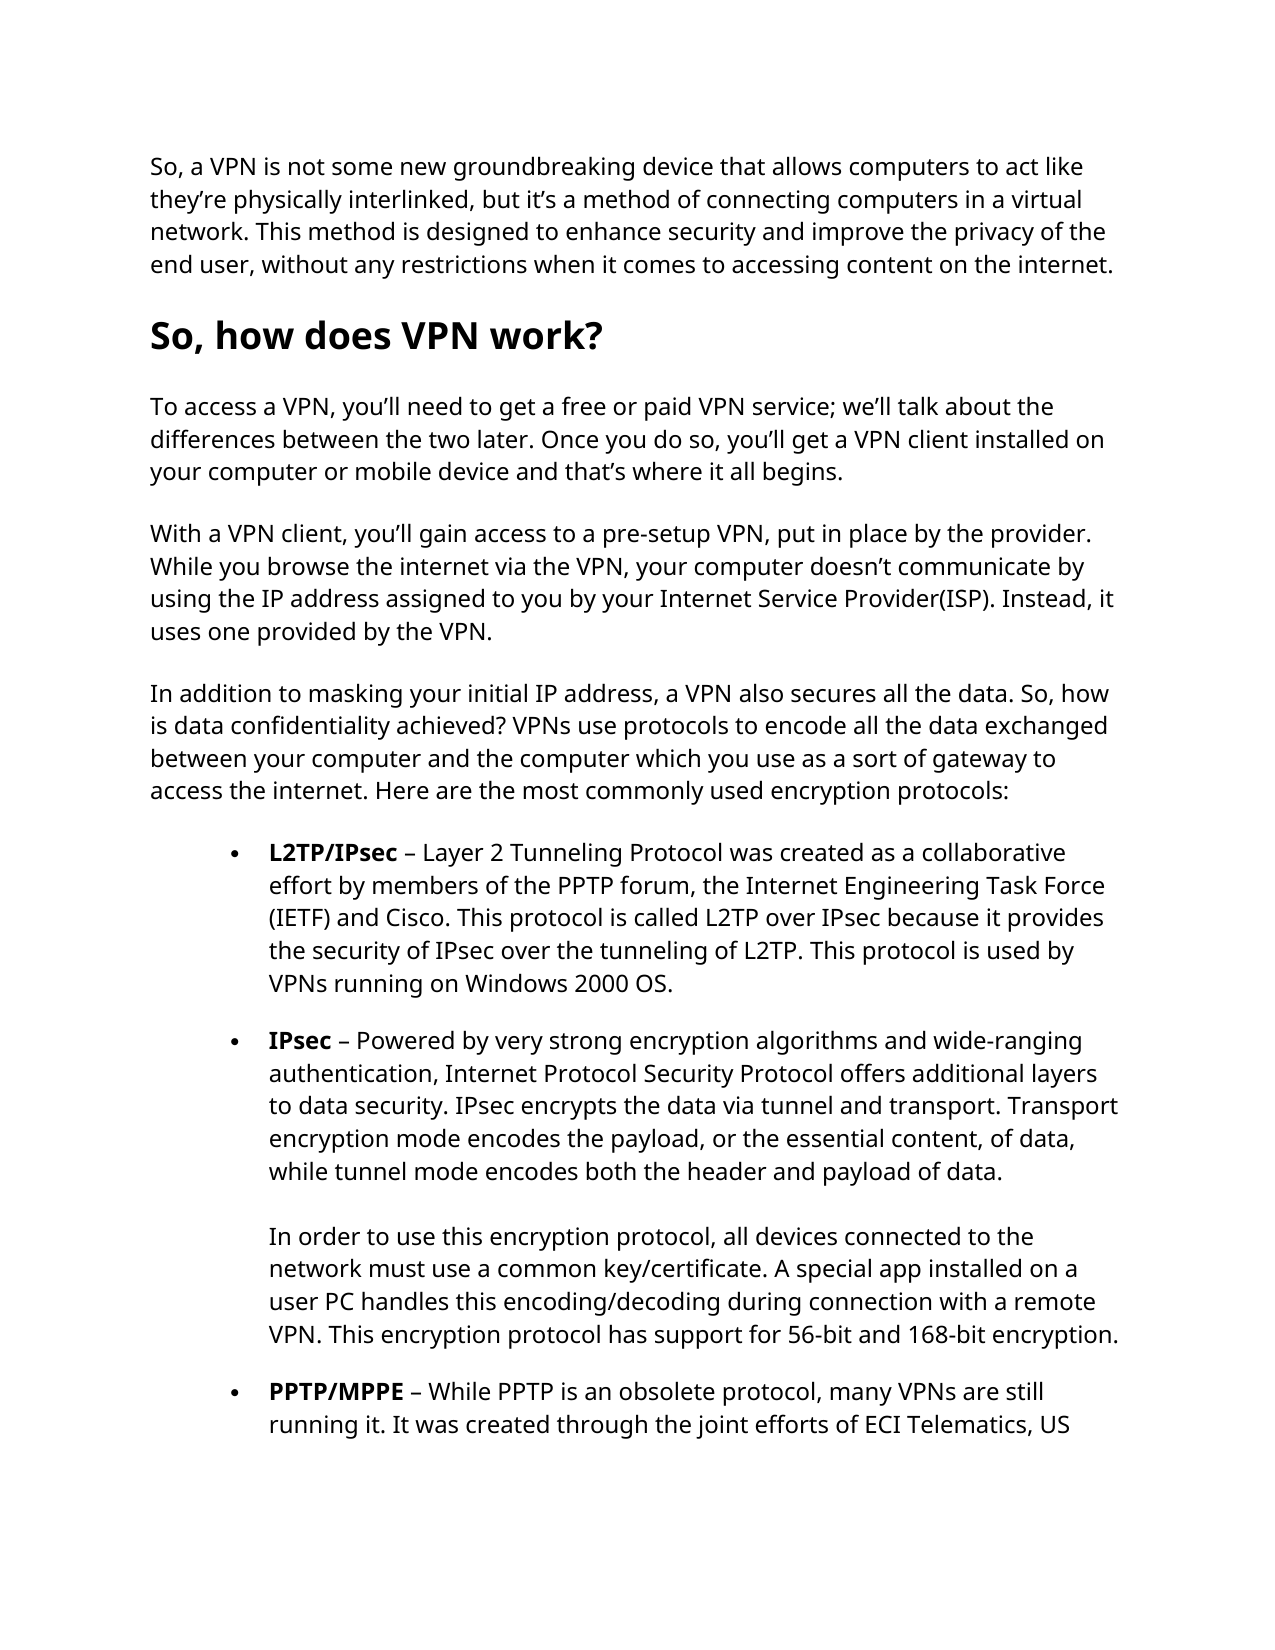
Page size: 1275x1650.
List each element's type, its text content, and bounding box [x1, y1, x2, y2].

text In addition to masking your initial IP address, a VPN also secures all the data. So, how is data confidentiality achieved? VPNs use protocols to encode all the data exchanged between your computer and the computer which you use as a sort of gateway to access the internet. Here are the most commonly used encryption protocols: [150, 676, 1125, 807]
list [231, 1375, 1125, 1440]
text To access a VPN, you’ll need to get a free or paid VPN service; we’ll talk about the differences between the two later. Once you do so, you’ll get a VPN client installed on your computer or mobile device and that’s where it all begins. [150, 390, 1125, 488]
text So, a VPN is not some new groundbreaking device that allows computers to act like they’re physically interlinked, but it’s a method of connecting computers in a virtual network. This method is designed to enhance security and improve the privacy of the end user, without any restrictions when it comes to accessing content on the internet. [150, 150, 1125, 280]
text So, how does VPN work? [150, 309, 1125, 361]
text With a VPN client, you’ll gain access to a pre-setup VPN, put in place by the provider. While you browse the internet via the VPN, your computer doesn’t communicate by using the IP address assigned to you by your Internet Service Provider(ISP). Instead, it uses one provided by the VPN. [150, 517, 1125, 647]
list IPsec – Powered by very strong encryption algorithms and wide-ranging authentication, Internet Protocol Security Protocol offers additional layers to data security. IPsec encrypts the data via tunnel and transport. Transport encryption mode encodes the payload, or the essential content, of data, while tunnel mode encodes both the header and payload of data. In order to use this encryption protocol, all devices connected to the network must use a common key/certificate. A special app installed on a user PC handles this encoding/decoding during connection with a remote VPN. This encryption protocol has support for 56-bit and 168-bit encryption. [231, 1024, 1125, 1350]
list L2TP/IPsec – Layer 2 Tunneling Protocol was created as a collaborative effort by members of the PPTP forum, the Internet Engineering Task Force (IETF) and Cisco. This protocol is called L2TP over IPsec because it provides the security of IPsec over the tunneling of L2TP. This protocol is used by VPNs running on Windows 2000 OS. [231, 836, 1125, 999]
